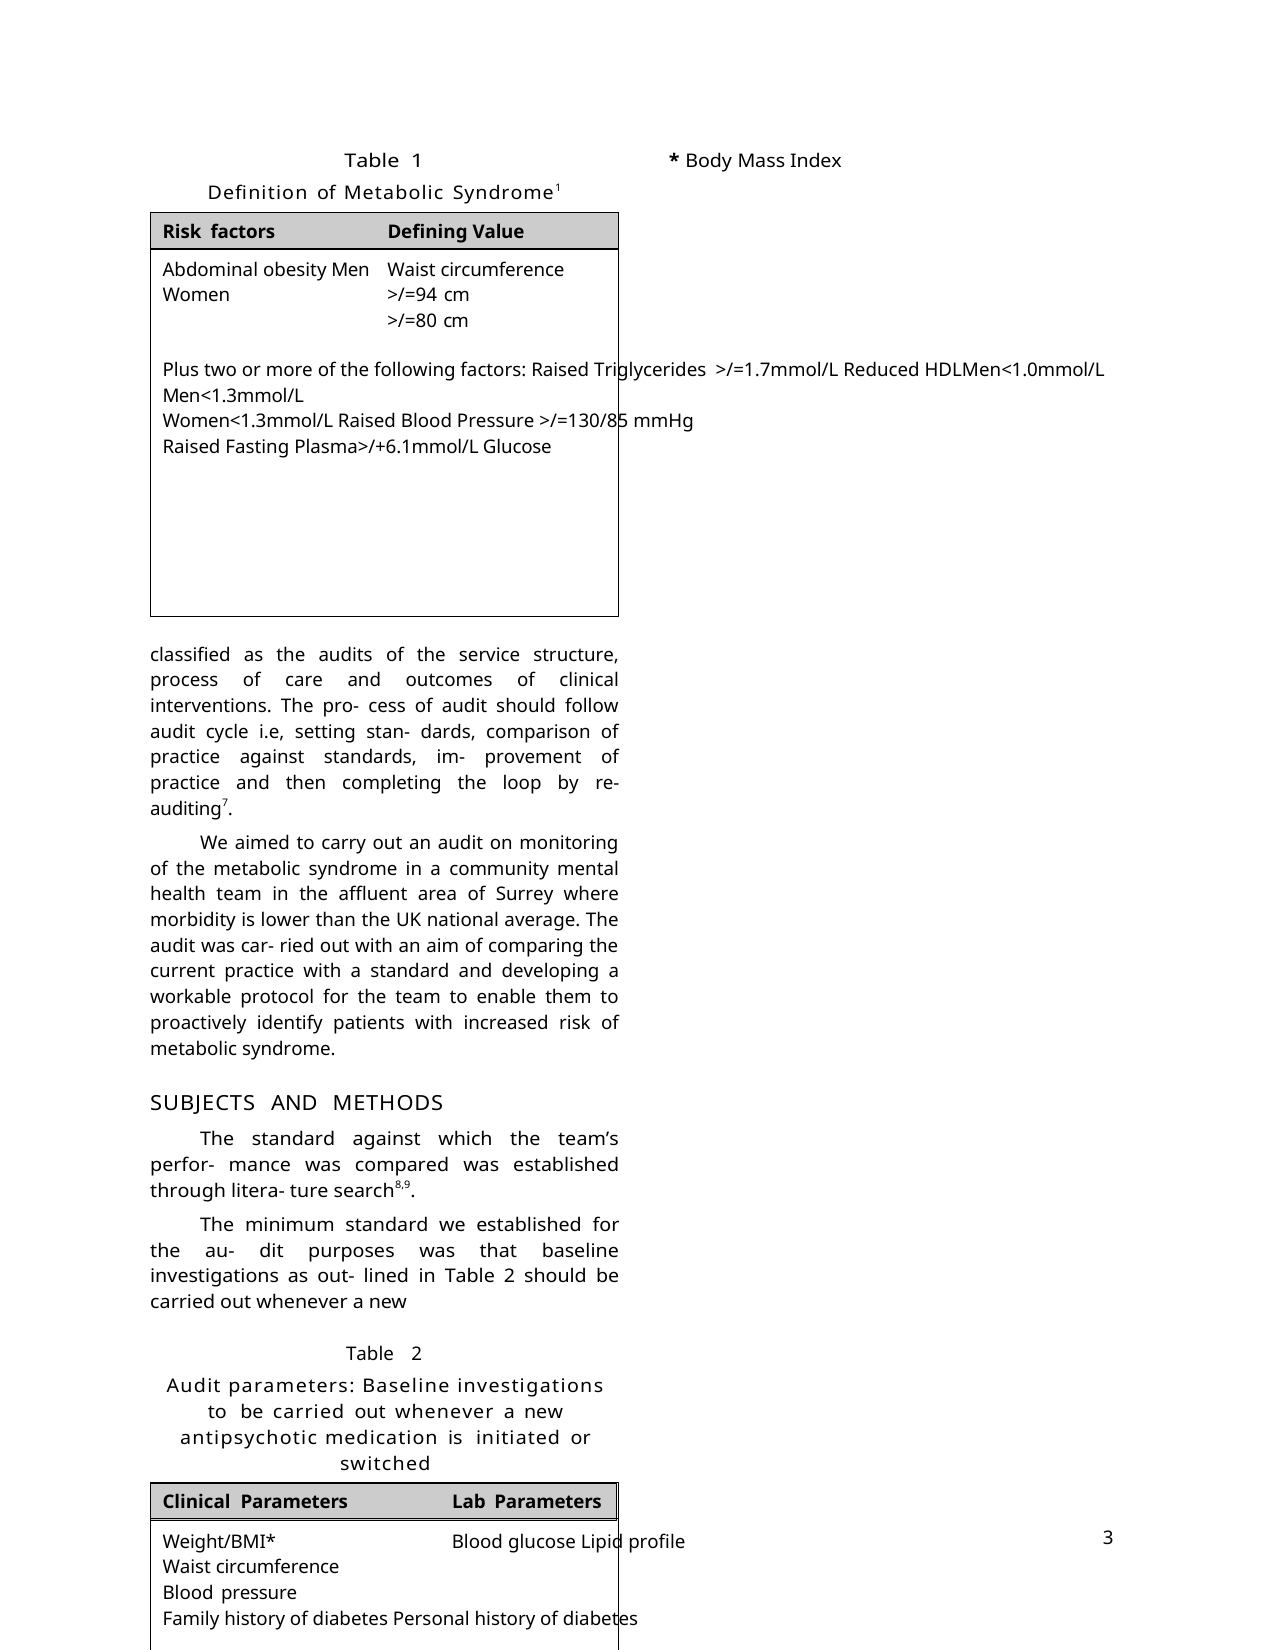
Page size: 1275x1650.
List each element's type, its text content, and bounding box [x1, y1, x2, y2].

text We aimed to carry out an audit on monitoring of the metabolic syndrome in a community mental health team in the affluent area of Surrey where morbidity is lower than the UK national average. The audit was car- ried out with an aim of comparing the current practice with a standard and developing a workable protocol for the team to enable them to proactively identify patients with increased risk of metabolic syndrome. [150, 829, 619, 1061]
text Definition of Metabolic Syndrome1 [161, 179, 607, 205]
text classified as the audits of the service structure, process of care and outcomes of clinical interventions. The pro- cess of audit should follow audit cycle i.e, setting stan- dards, comparison of practice against standards, im- provement of practice and then completing the loop by re-auditing7. [150, 641, 619, 821]
text * Body Mass Index [669, 147, 1137, 173]
text Table 2 [161, 1340, 607, 1366]
text The standard against which the team’s perfor- mance was compared was established through litera- ture search8,9. [150, 1126, 619, 1203]
text The minimum standard we established for the au- dit purposes was that baseline investigations as out- lined in Table 2 should be carried out whenever a new [150, 1211, 619, 1314]
text Table 1 [161, 147, 607, 173]
subtitle SUBJECTS AND METHODS [150, 1088, 623, 1117]
text Audit parameters: Baseline investigations to be carried out whenever a new antipsychotic medication is initiated or switched [163, 1373, 607, 1475]
